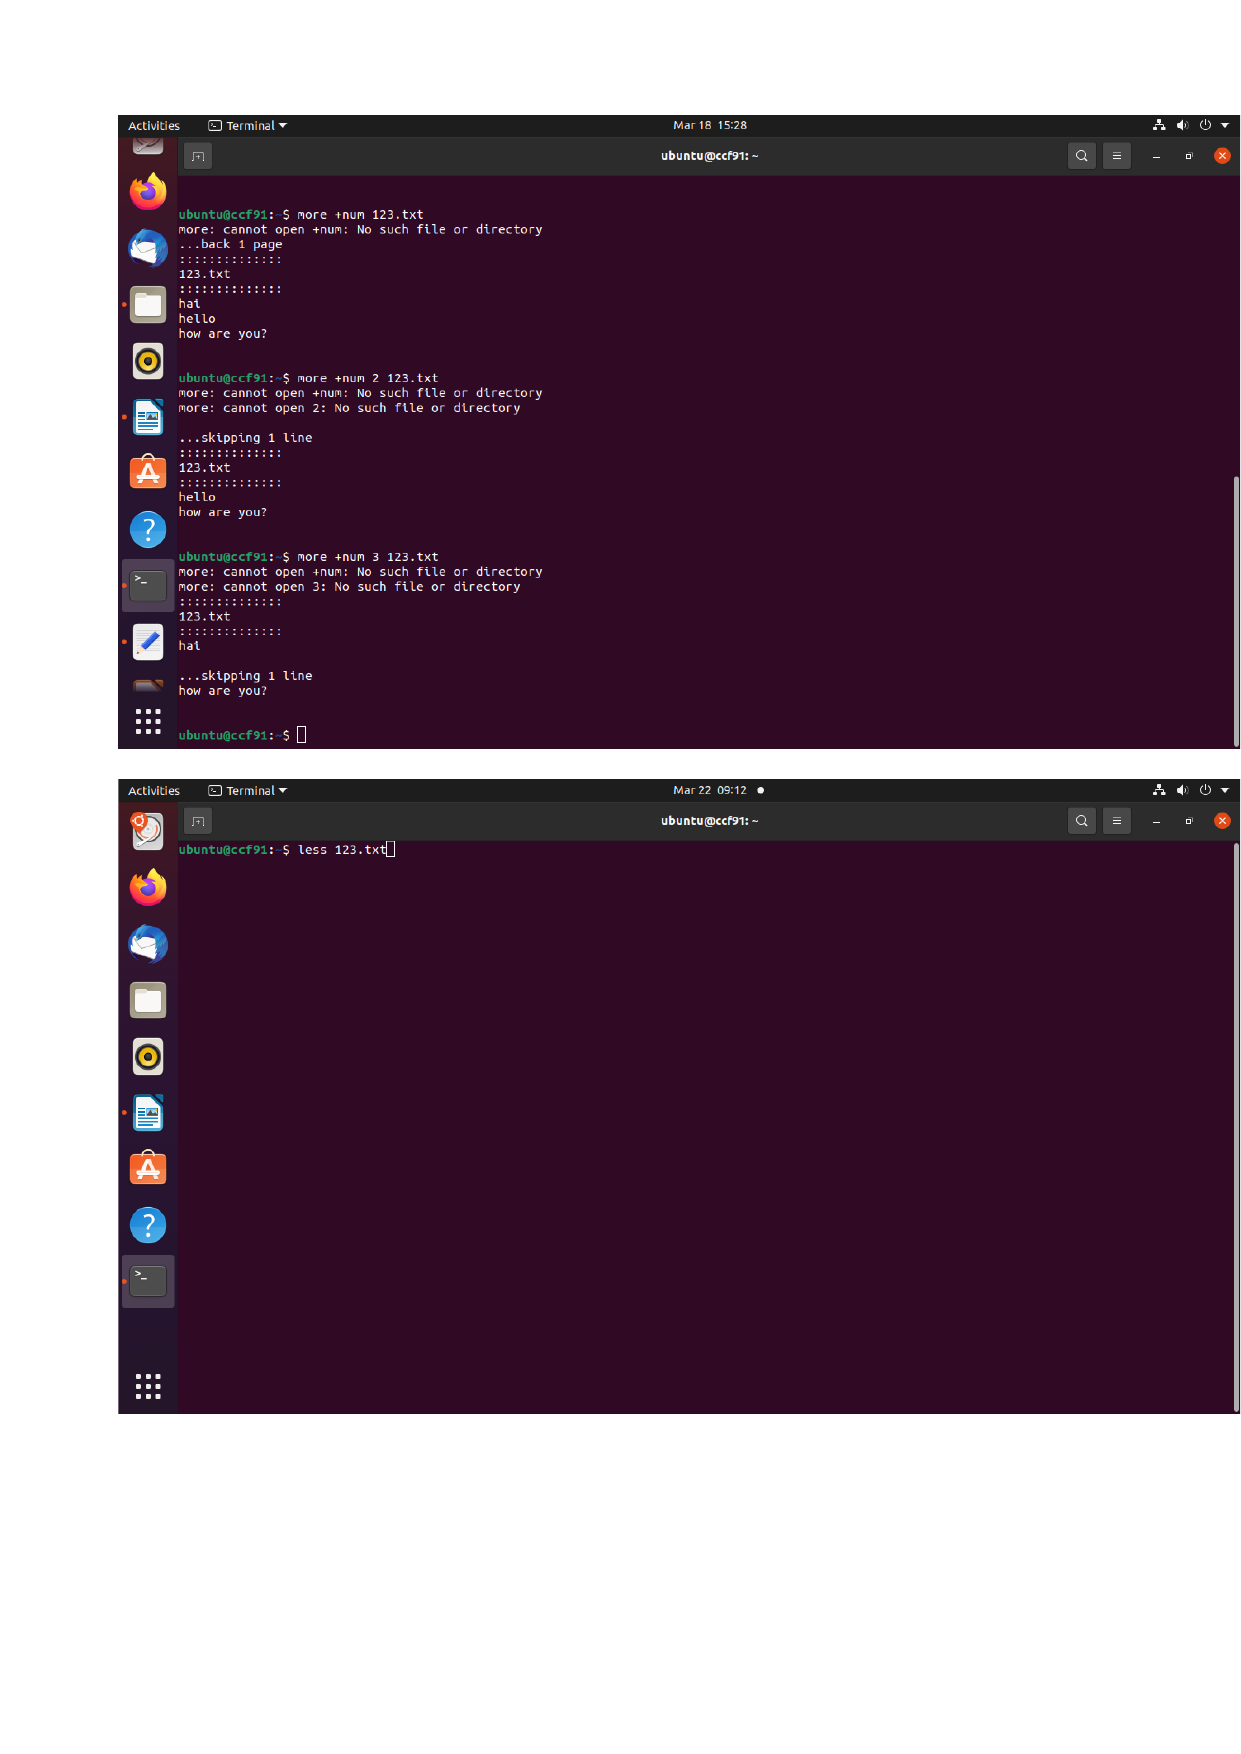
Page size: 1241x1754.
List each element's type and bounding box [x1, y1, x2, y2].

picture [118, 115, 1241, 749]
picture [118, 779, 1241, 1414]
